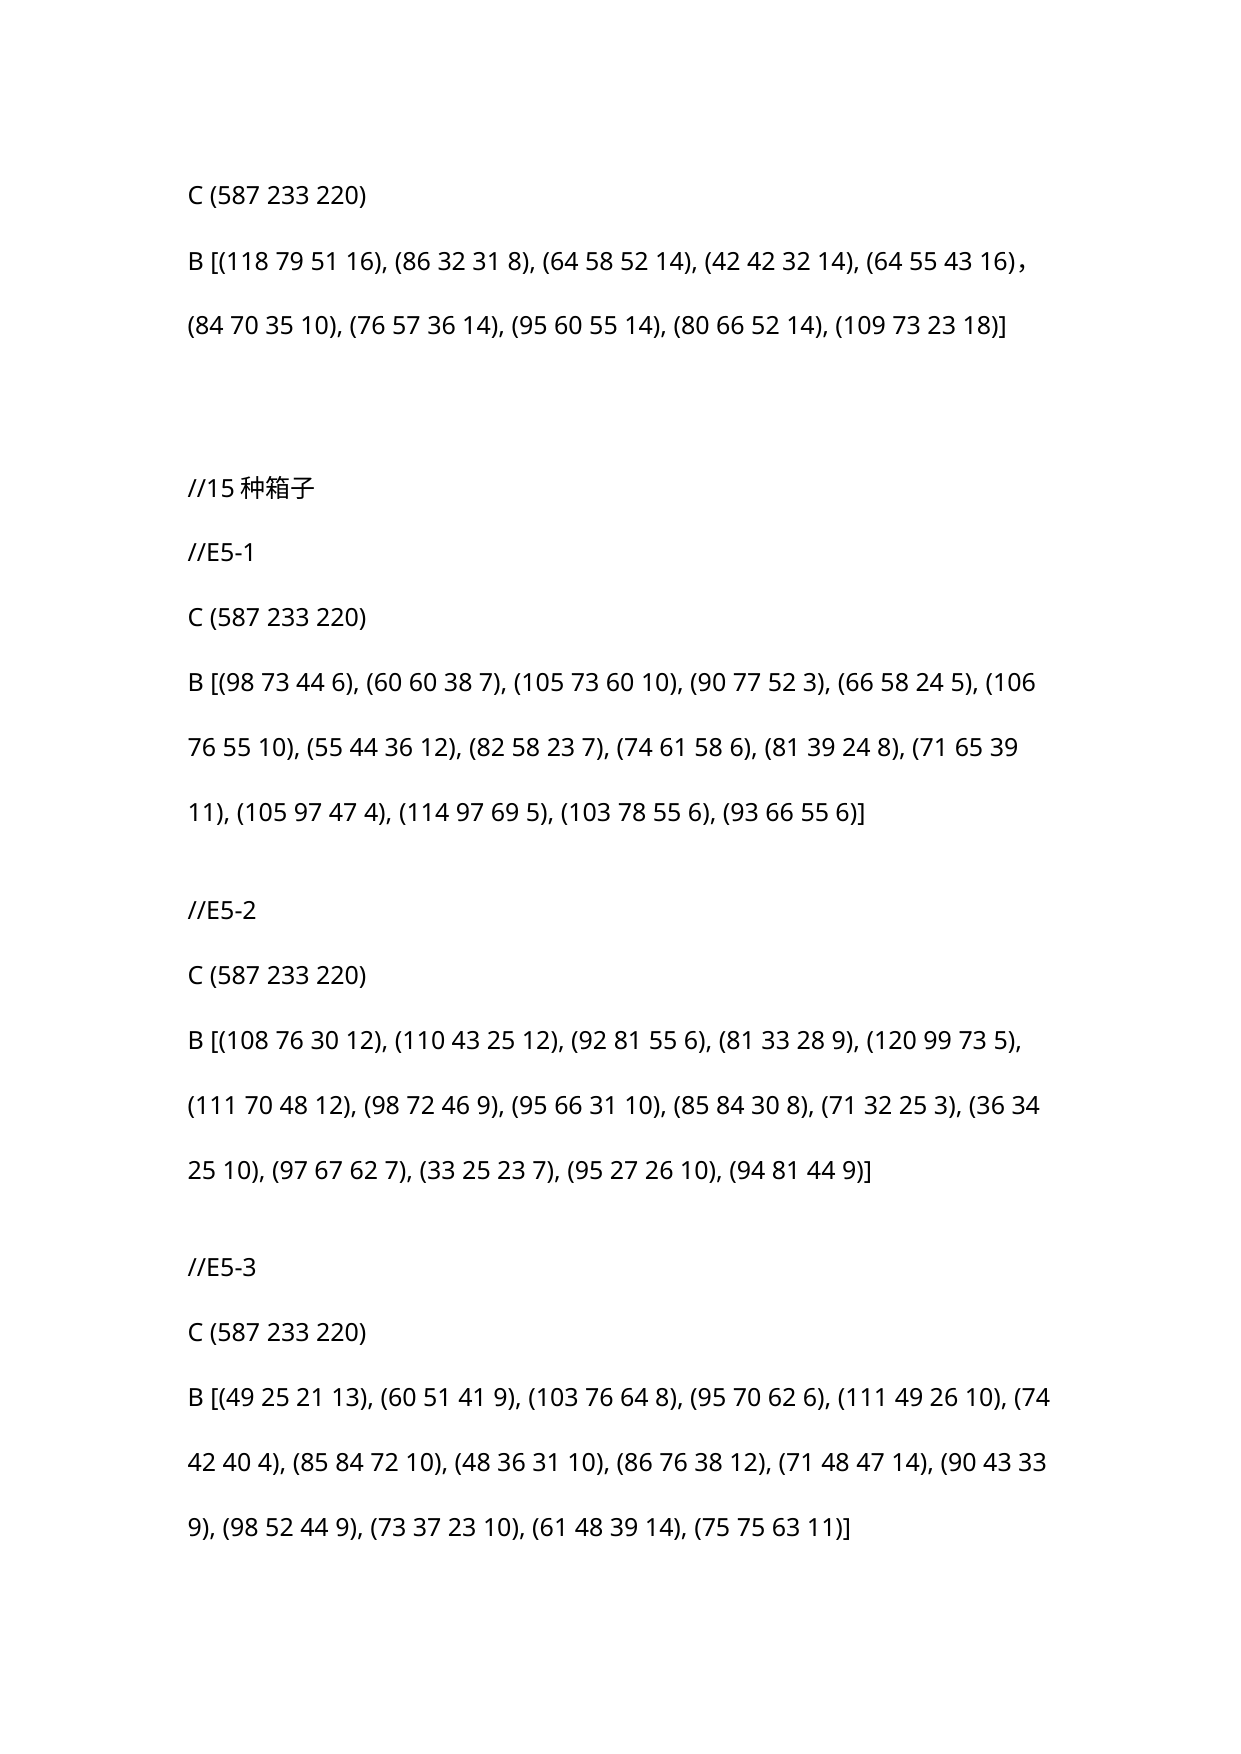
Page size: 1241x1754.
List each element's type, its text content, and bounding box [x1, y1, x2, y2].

text C (587 233 220) [187, 584, 1053, 649]
text B [(118 79 51 16), (86 32 31 8), (64 58 52 14), (42 42 32 14), (64 55 43 16)，(84 70 35 10), (76 57 36 14), (95 60 55 14), (80 66 52 14), (109 73 23 18)] [187, 227, 1053, 357]
text //E5-1 [187, 519, 1053, 584]
text //15种箱子 [187, 454, 1053, 519]
text //E5-3 [187, 1234, 1053, 1299]
text B [(98 73 44 6), (60 60 38 7), (105 73 60 10), (90 77 52 3), (66 58 24 5), (106 76 55 10), (55 44 36 12), (82 58 23 7), (74 61 58 6), (81 39 24 8), (71 65 39 11), (105 97 47 4), (114 97 69 5), (103 78 55 6), (93 66 55 6)] [187, 649, 1053, 844]
text B [(49 25 21 13), (60 51 41 9), (103 76 64 8), (95 70 62 6), (111 49 26 10), (74 42 40 4), (85 84 72 10), (48 36 31 10), (86 76 38 12), (71 48 47 14), (90 43 33 9), (98 52 44 9), (73 37 23 10), (61 48 39 14), (75 75 63 11)] [187, 1364, 1053, 1559]
text C (587 233 220) [187, 942, 1053, 1007]
text C (587 233 220) [187, 1299, 1053, 1364]
text //E5-2 [187, 877, 1053, 942]
text B [(108 76 30 12), (110 43 25 12), (92 81 55 6), (81 33 28 9), (120 99 73 5), (111 70 48 12), (98 72 46 9), (95 66 31 10), (85 84 30 8), (71 32 25 3), (36 34 25 10), (97 67 62 7), (33 25 23 7), (95 27 26 10), (94 81 44 9)] [187, 1007, 1053, 1202]
text C (587 233 220) [187, 162, 1053, 227]
